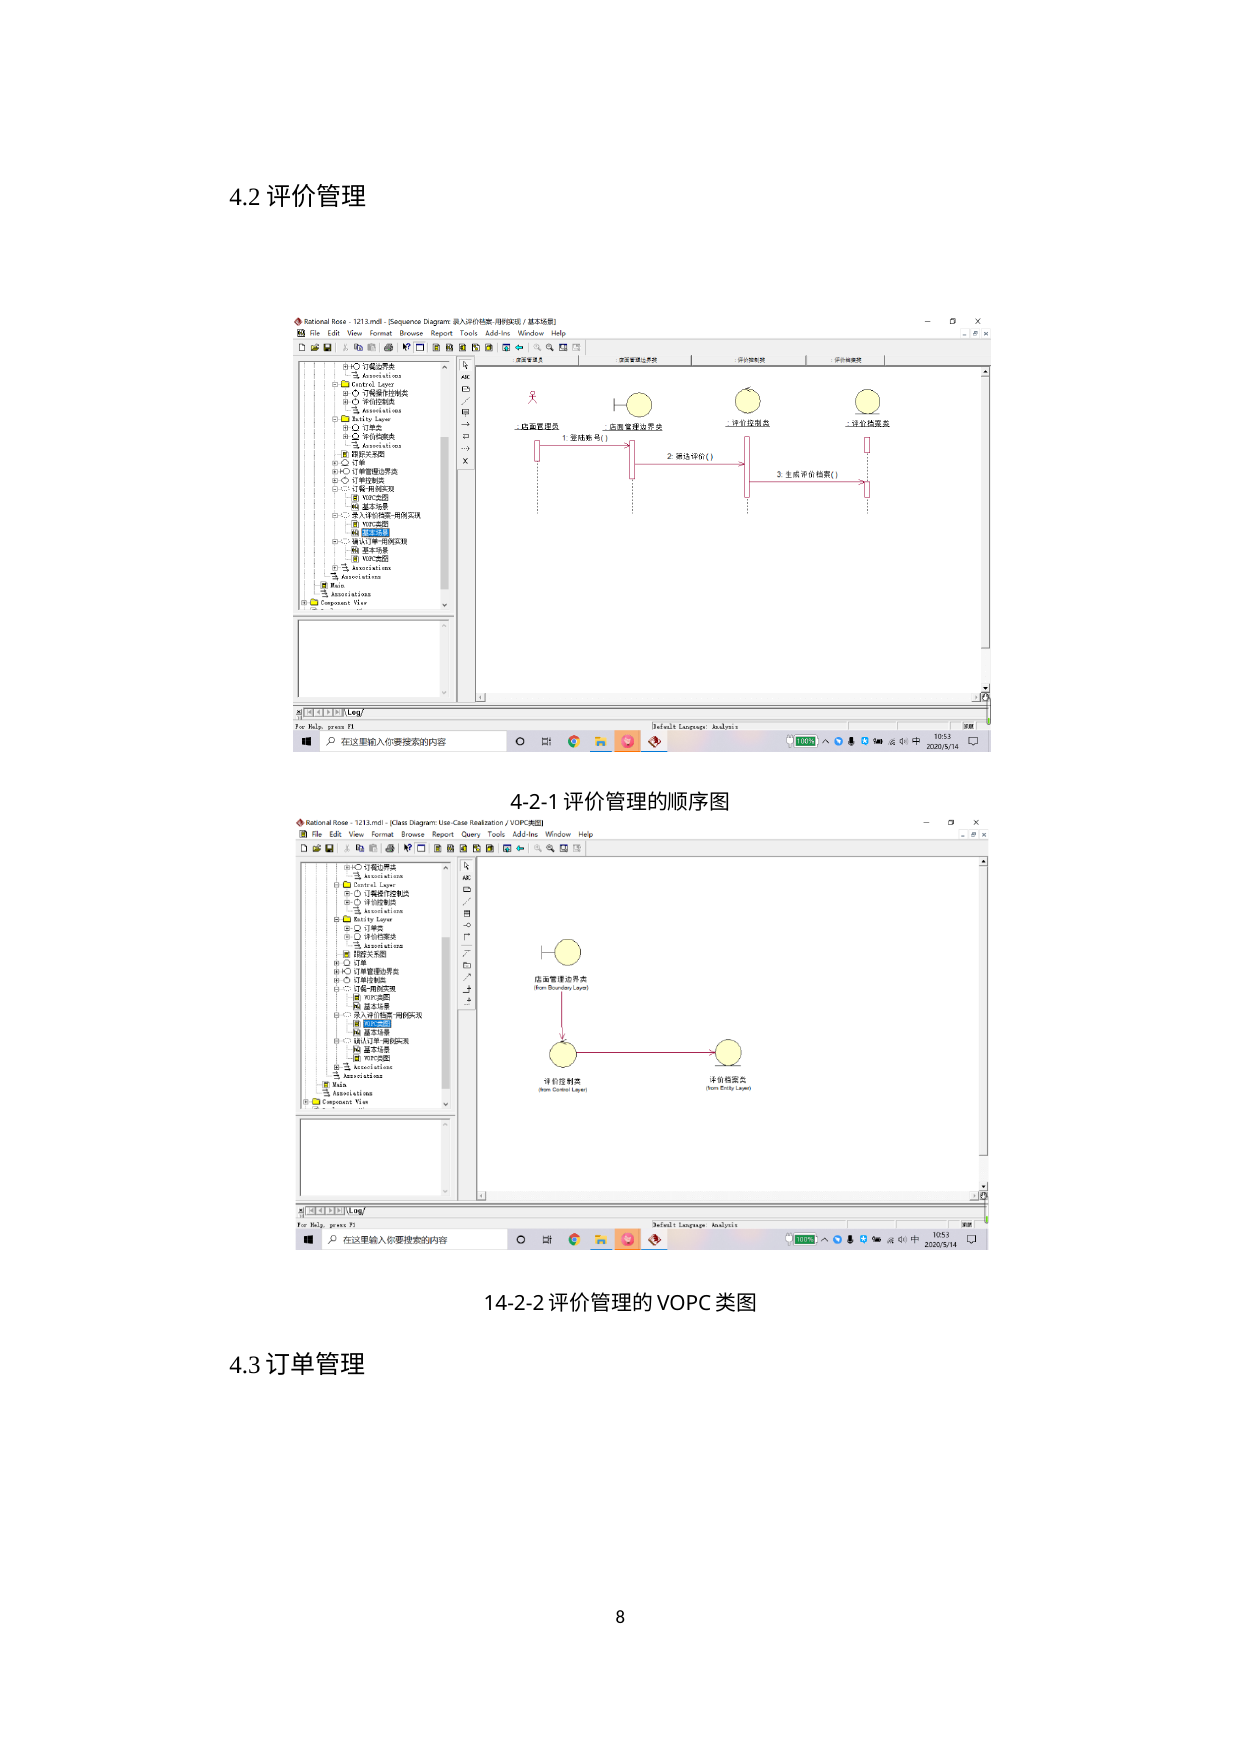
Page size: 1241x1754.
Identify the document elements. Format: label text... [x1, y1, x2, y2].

text 4-2-1评价管理的顺序图 [187, 784, 1053, 817]
text 4.2 评价管理 [229, 162, 1053, 227]
text 4.3订单管理 [229, 1330, 1053, 1395]
picture [295, 816, 989, 1250]
picture [293, 316, 991, 752]
